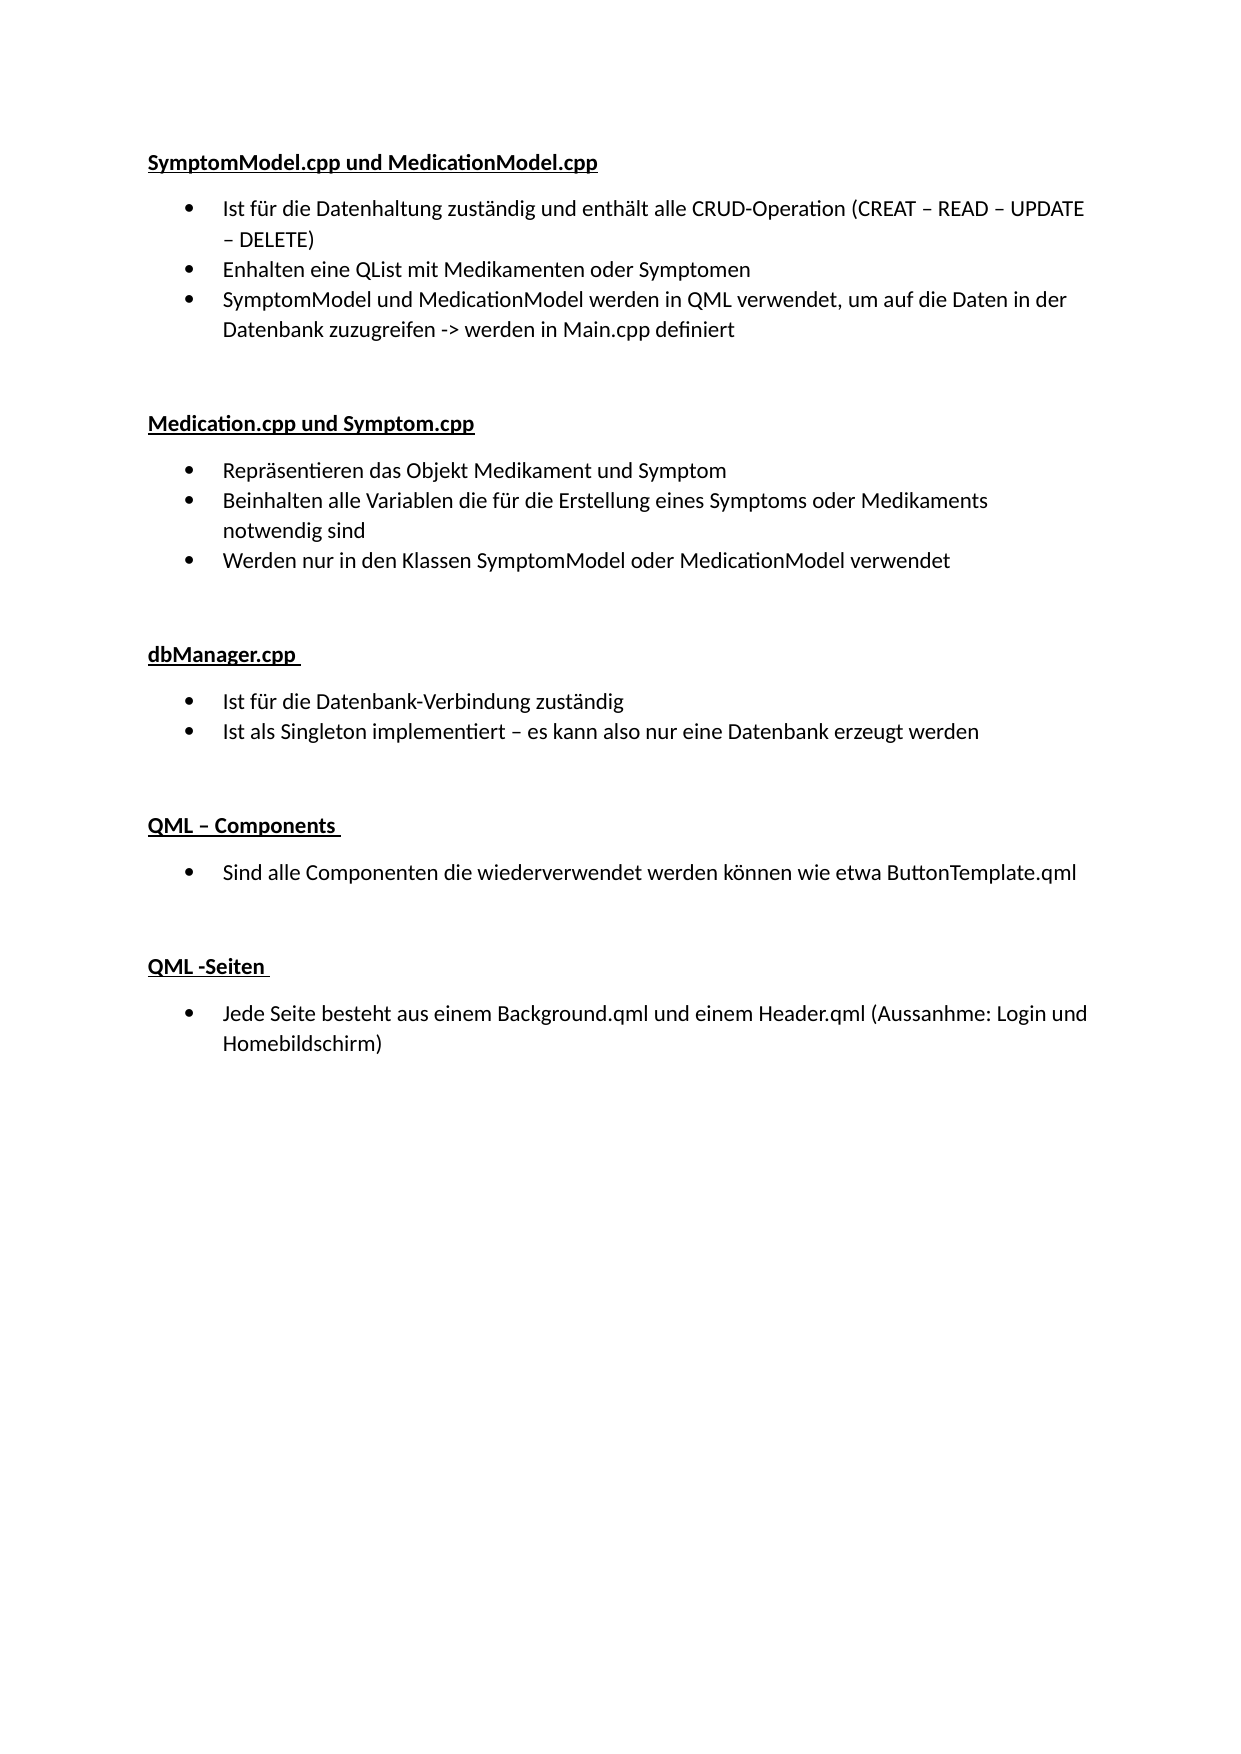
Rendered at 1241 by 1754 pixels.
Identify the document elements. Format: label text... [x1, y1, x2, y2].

list Jede Seite besteht aus einem Background.qml und einem Header.qml (Aussanhme: Login und Homebildschirm) [185, 999, 1093, 1057]
list Beinhalten alle Variablen die für die Erstellung eines Symptoms oder Medikaments notwendig sind [185, 486, 1093, 544]
text dbManager.cpp [148, 640, 1093, 668]
list Werden nur in den Klassen SymptomModel oder MedicationModel verwendet [185, 547, 1093, 574]
list Repräsentieren das Objekt Medikament und Symptom [185, 456, 1093, 484]
list Enhalten eine QList mit Medikamenten oder Symptomen [185, 255, 1093, 283]
list Ist als Singleton implementiert – es kann also nur eine Datenbank erzeugt werden [185, 717, 1093, 745]
text Medication.cpp und Symptom.cpp [148, 409, 1093, 437]
text QML -Seiten [148, 952, 1093, 980]
text SymptomModel.cpp und MedicationModel.cpp [148, 148, 1093, 176]
text QML – Components [148, 811, 1093, 839]
list Ist für die Datenbank-Verbindung zuständig [185, 687, 1093, 715]
list Ist für die Datenhaltung zuständig und enthält alle CRUD-Operation (CREAT – READ – UPDATE – DELETE) [185, 194, 1093, 253]
list Sind alle Componenten die wiederverwendet werden können wie etwa ButtonTemplate.qml [185, 858, 1093, 886]
list SymptomModel und MedicationModel werden in QML verwendet, um auf die Daten in der Datenbank zuzugreifen -> werden in Main.cpp definiert [185, 285, 1093, 343]
